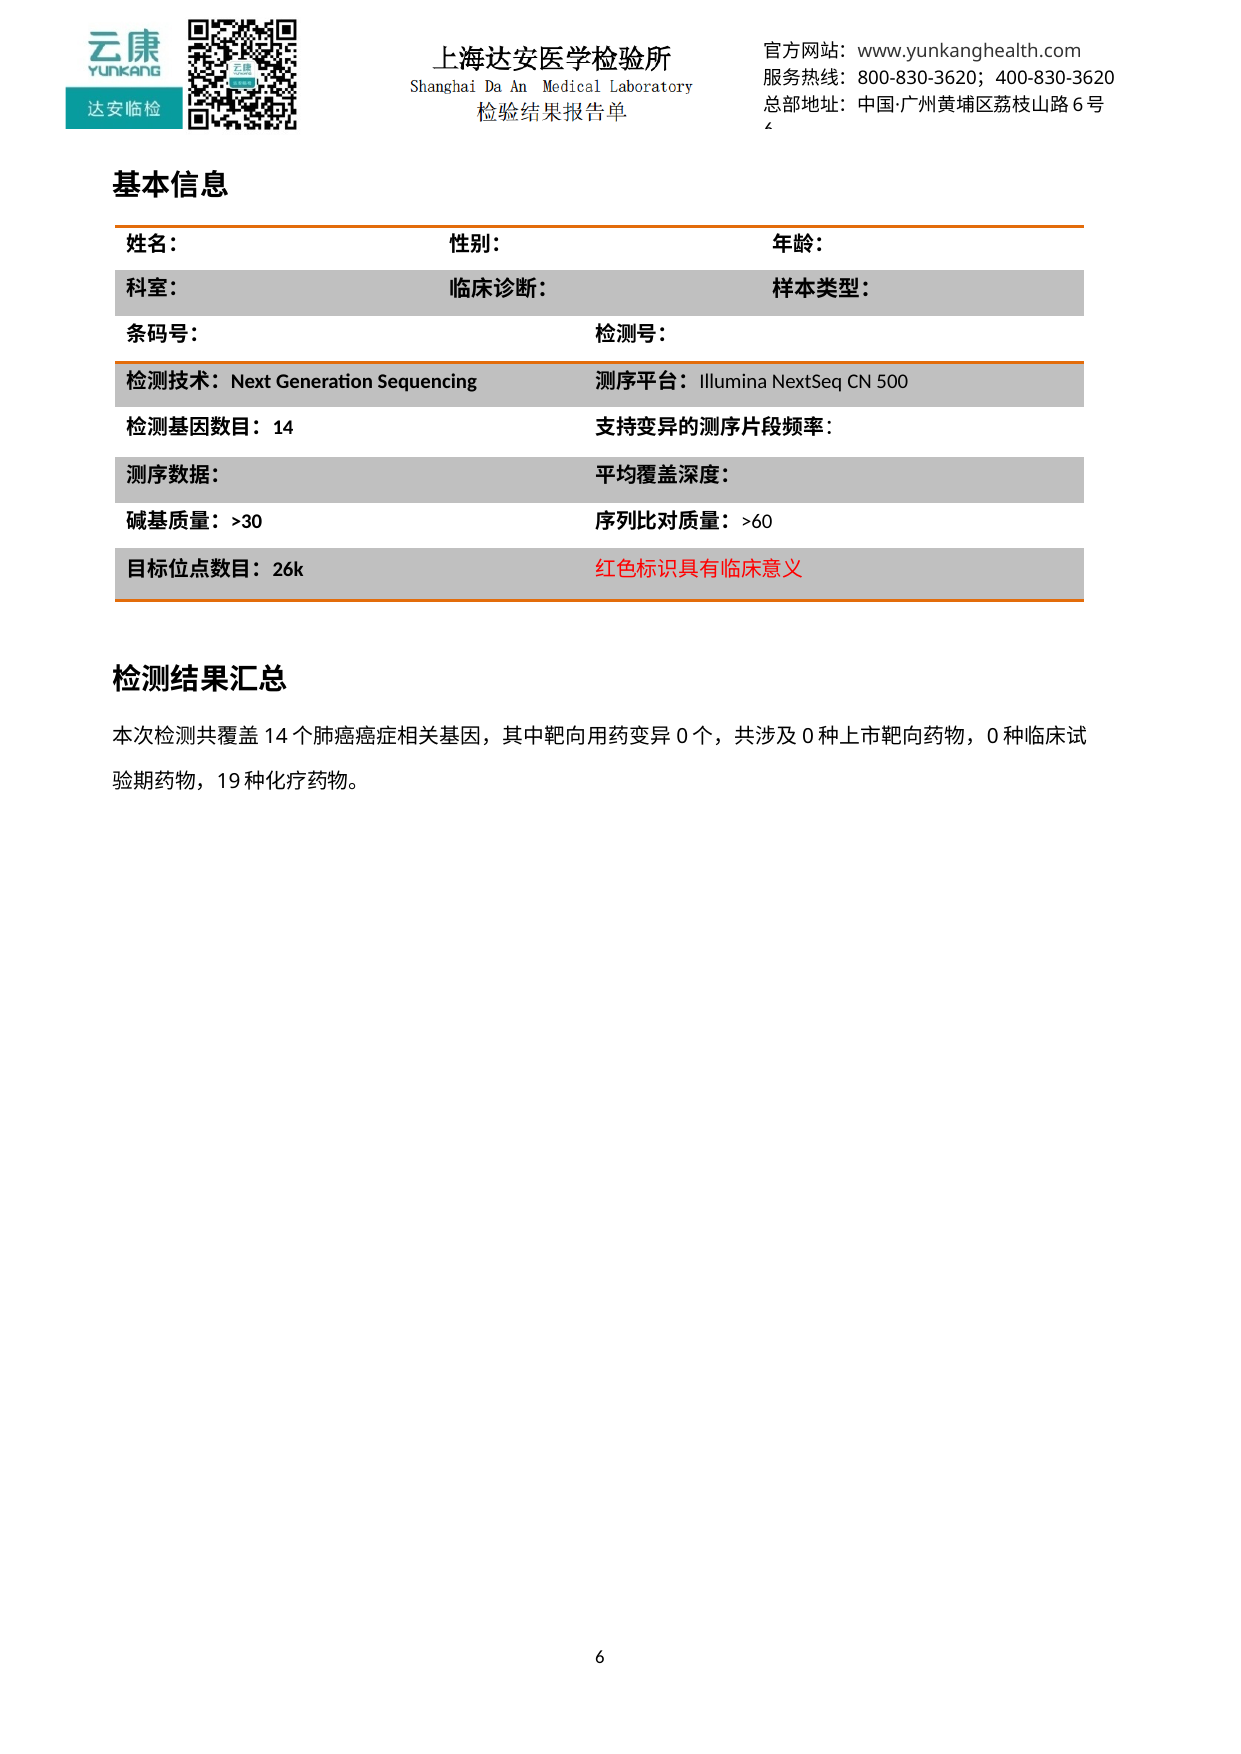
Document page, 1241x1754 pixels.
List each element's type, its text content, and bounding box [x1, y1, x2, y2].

table_cell 碱基质量：>30 [115, 503, 584, 548]
picture [65, 11, 305, 138]
table_cell 测序平台：Illumina NextSeq CN 500 [584, 364, 1084, 407]
table_header 性别： [438, 228, 761, 270]
table_cell 检测号： [584, 316, 1084, 361]
table_cell 临床诊断： [438, 270, 761, 316]
table_cell 检测技术：Next Generation Sequencing [115, 364, 584, 407]
table_cell 目标位点数目：26k [115, 548, 584, 599]
table_cell 条码号： [115, 316, 584, 361]
table_cell 序列比对质量：>60 [584, 503, 1084, 548]
text 基本信息 [112, 161, 1087, 203]
text 检测结果汇总 [112, 656, 1087, 698]
text 本次检测共覆盖14个肺癌癌症相关基因，其中靶向用药变异 0个，共涉及0种上市靶向药物，0种临床试验期药物，19种化疗药物。 [112, 719, 1087, 795]
table_header 姓名： [115, 228, 438, 270]
table_cell 科室： [115, 270, 438, 316]
table_cell 红色标识具有临床意义 [584, 548, 1084, 599]
table_cell 检测基因数目：14 [115, 407, 584, 457]
table_header 年龄： [761, 228, 1084, 270]
table_cell 平均覆盖深度： [584, 457, 1084, 503]
table_cell 样本类型： [761, 270, 1084, 316]
table_cell 支持变异的测序片段频率： [584, 407, 1084, 457]
picture [366, 40, 744, 137]
table_cell 测序数据： [115, 457, 584, 503]
